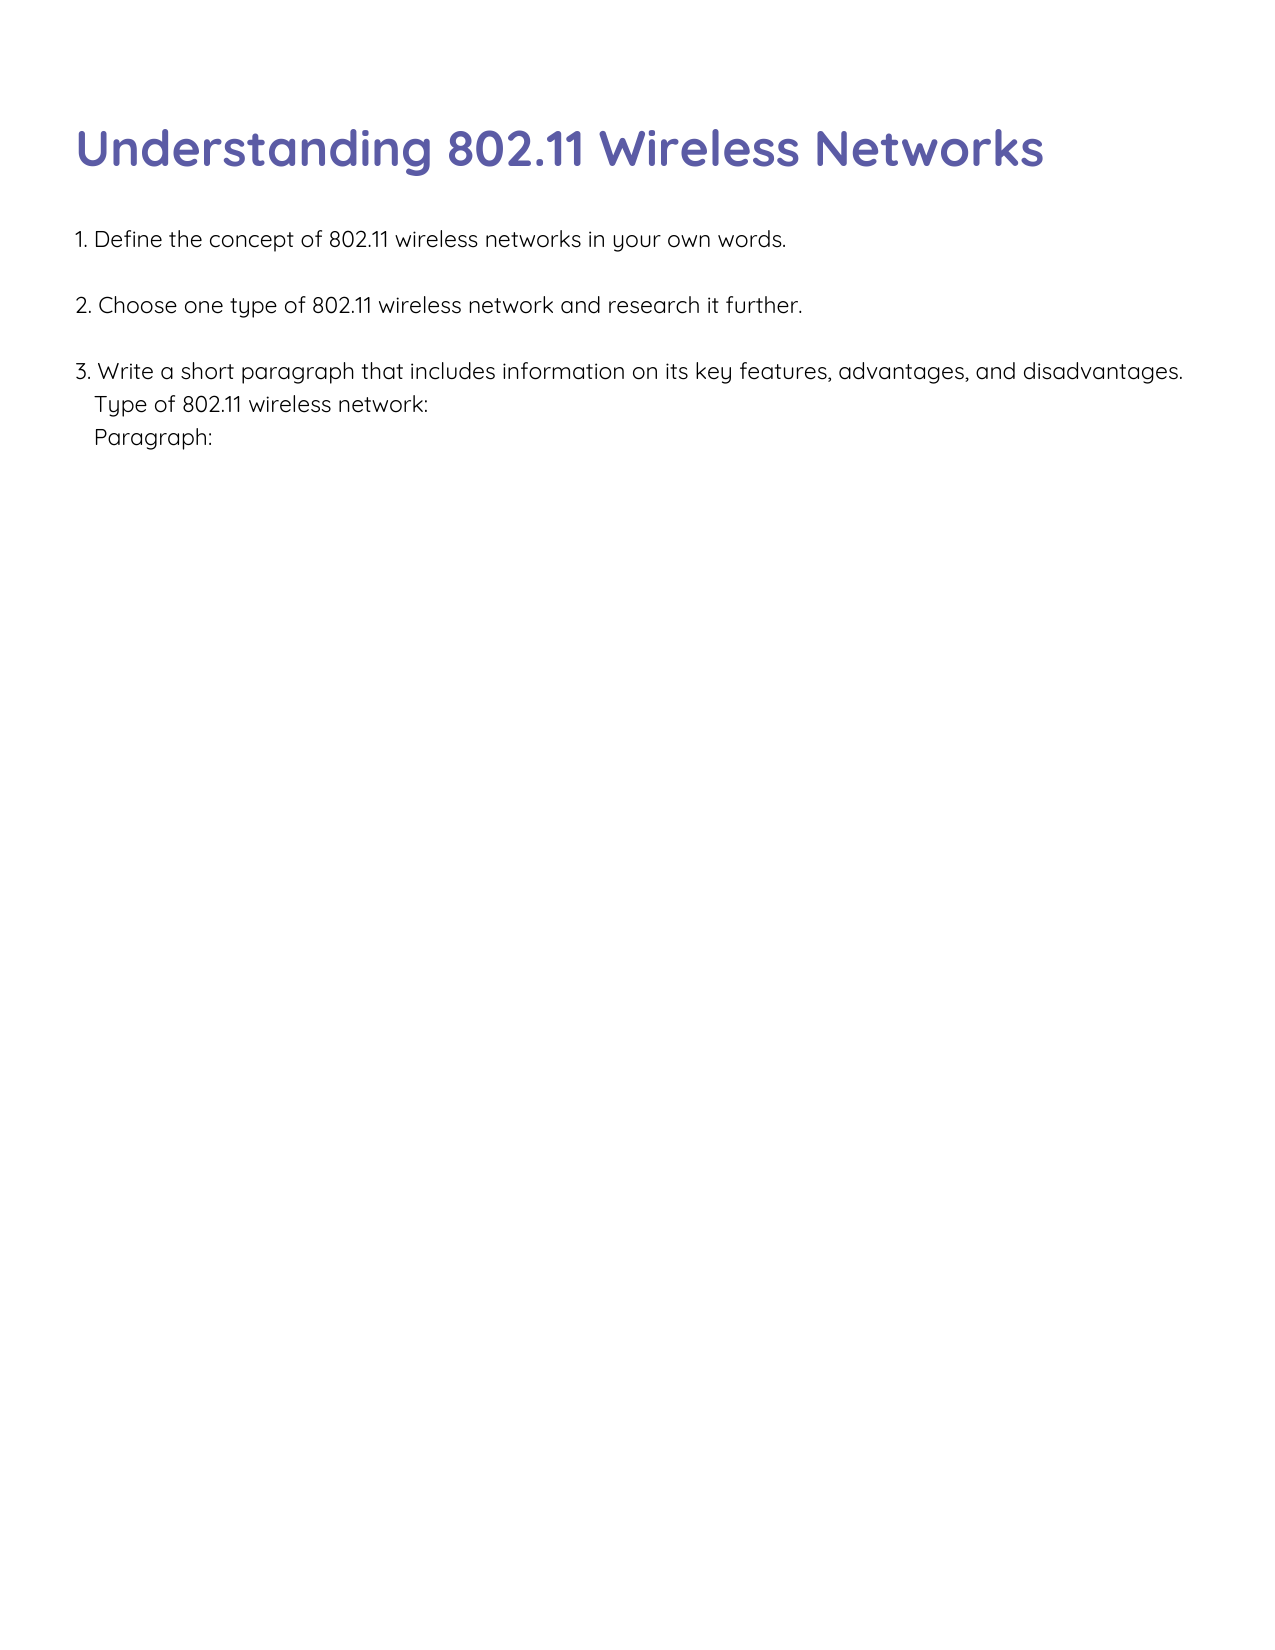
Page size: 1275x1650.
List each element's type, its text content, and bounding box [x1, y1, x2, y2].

text Type of 802.11 wireless network: [75, 389, 1200, 418]
text 3. Write a short paragraph that includes information on its key features, advantages, and disadvantages. [75, 356, 1200, 385]
text 1. Define the concept of 802.11 wireless networks in your own words. [75, 224, 1200, 253]
text 2. Choose one type of 802.11 wireless network and research it further. [75, 290, 1200, 319]
title Understanding 802.11 Wireless Networks [75, 117, 1200, 179]
text Paragraph: [75, 422, 1200, 451]
